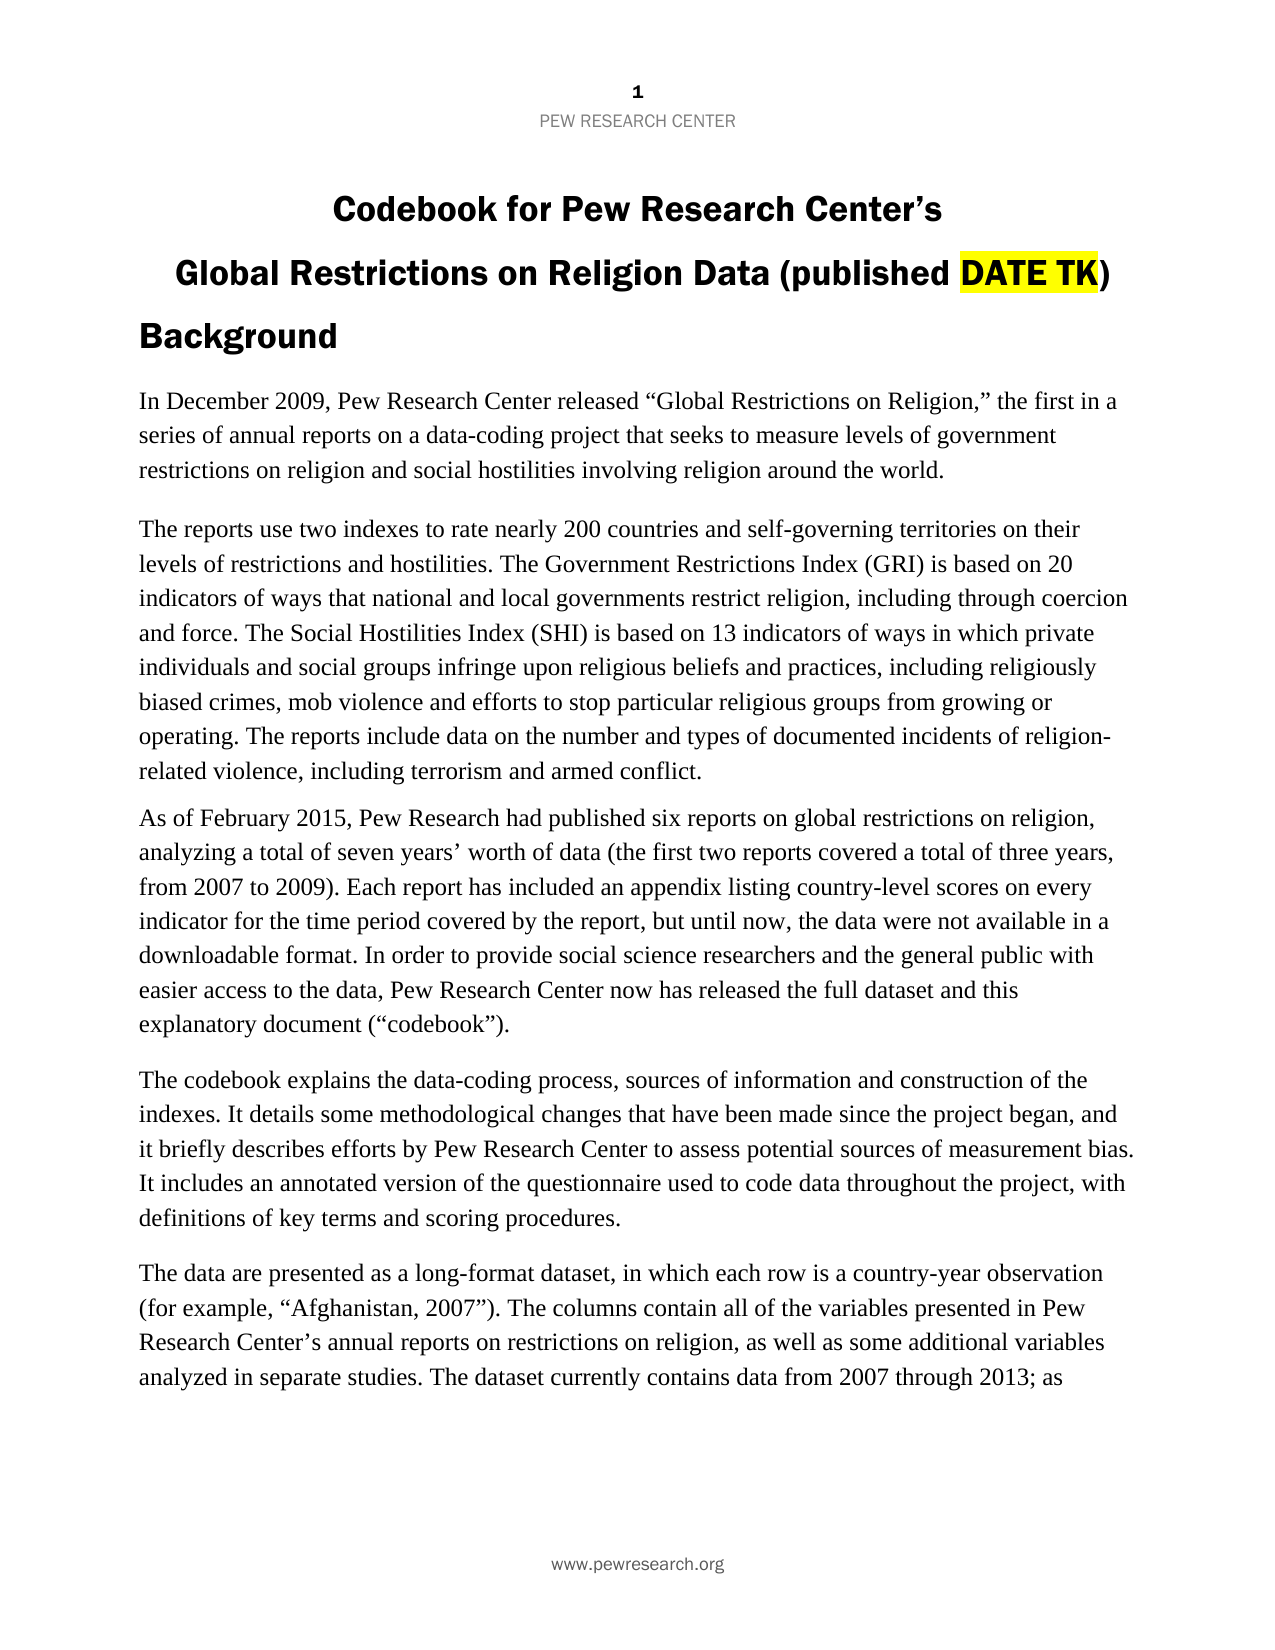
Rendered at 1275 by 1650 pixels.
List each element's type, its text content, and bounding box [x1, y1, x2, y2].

subtitle As of February 2015, Pew Research had published six reports on global restrictions on religion, analyzing a total of seven years’ worth of data (the first two reports covered a total of three years, from 2007 to 2009). Each report has included an appendix listing country-level scores on every indicator for the time period covered by the report, but until now, the data were not available in a downloadable format. In order to provide social science researchers and the general public with easier access to the data, Pew Research Center now has released the full dataset and this explanatory document (“codebook”). [139, 803, 1136, 1038]
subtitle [139, 1258, 1136, 1390]
subtitle In December 2009, Pew Research Center released “Global Restrictions on Religion,” the first in a series of annual reports on a data-coding project that seeks to measure levels of government restrictions on religion and social hostilities involving religion around the world. [139, 386, 1136, 484]
subtitle Background [139, 314, 1136, 357]
subtitle The codebook explains the data-coding process, sources of information and construction of the indexes. It details some methodological changes that have been made since the project began, and it briefly describes efforts by Pew Research Center to assess potential sources of measurement bias. It includes an annotated version of the questionnaire used to code data throughout the project, with definitions of key terms and scoring procedures. [139, 1065, 1136, 1232]
subtitle Codebook for Pew Research Center’s [139, 187, 1136, 230]
subtitle Global Restrictions on Religion Data (published DATE TK) [139, 251, 960, 293]
subtitle The reports use two indexes to rate nearly 200 countries and self-governing territories on their levels of restrictions and hostilities. The Government Restrictions Index (GRI) is based on 20 indicators of ways that national and local governments restrict religion, including through coercion and force. The Social Hostilities Index (SHI) is based on 13 indicators of ways in which private individuals and social groups infringe upon religious beliefs and practices, including religiously biased crimes, mob violence and efforts to stop particular religious groups from growing or operating. The reports include data on the number and types of documented incidents of religion-related violence, including terrorism and armed conflict. [139, 514, 1136, 784]
